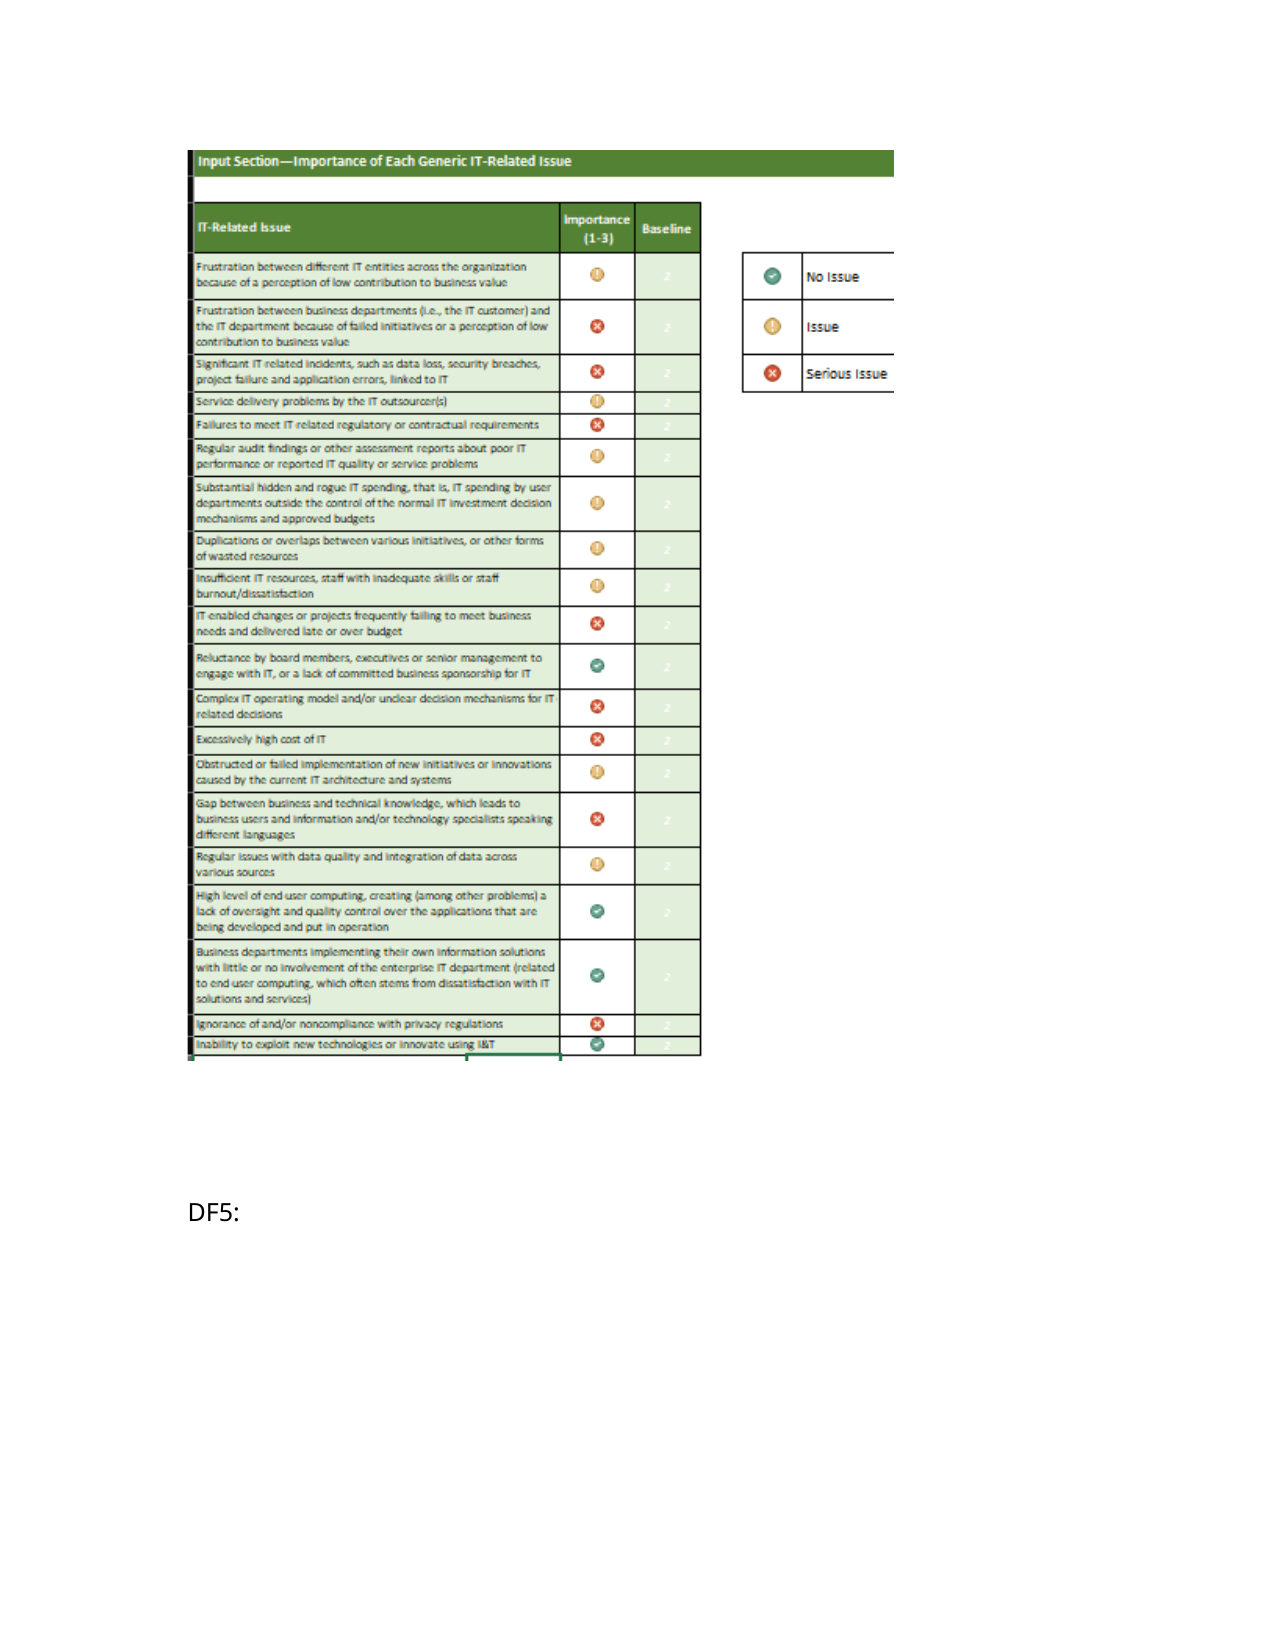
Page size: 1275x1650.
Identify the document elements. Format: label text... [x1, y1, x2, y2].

text DF5: [187, 1194, 1087, 1228]
picture [187, 150, 894, 1061]
